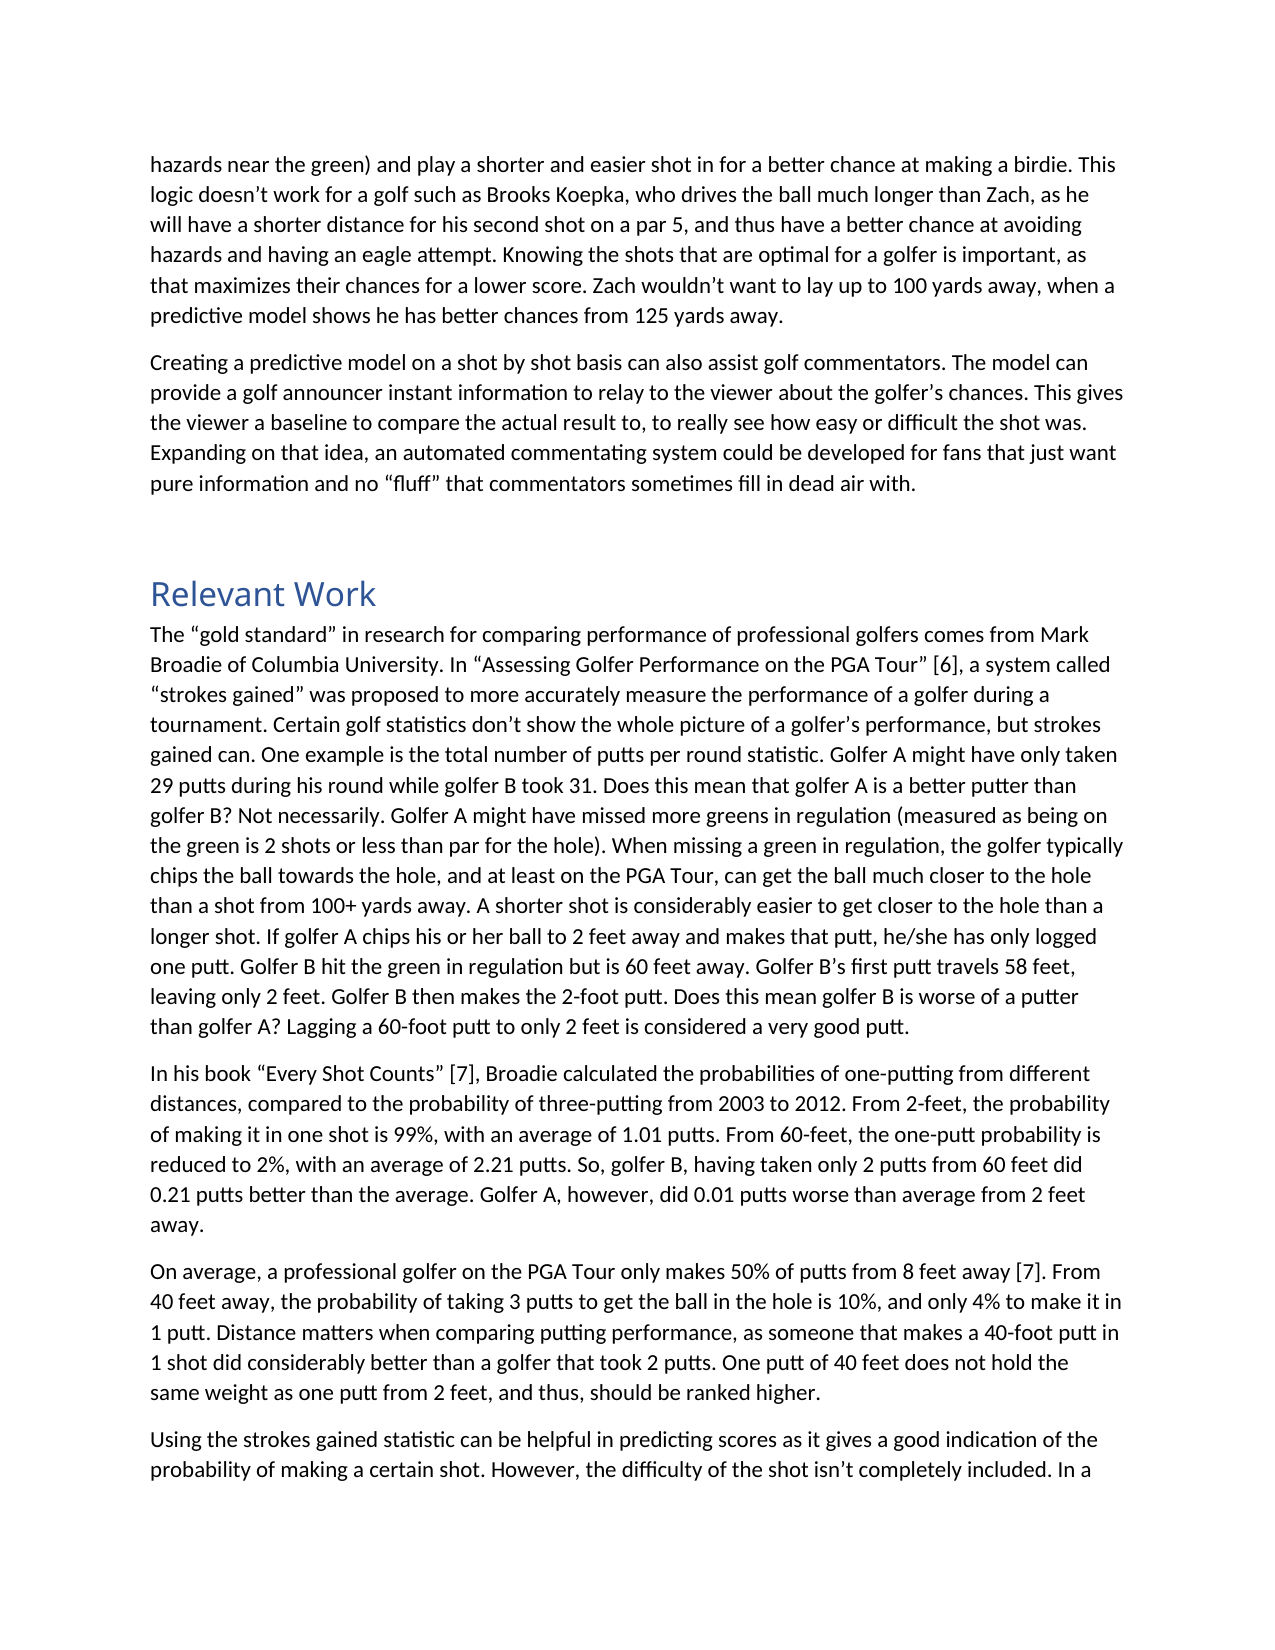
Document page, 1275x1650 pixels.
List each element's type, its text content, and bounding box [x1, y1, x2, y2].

text In his book “Every Shot Counts” [7], Broadie calculated the probabilities of one-putting from different distances, compared to the probability of three-putting from 2003 to 2012. From 2-feet, the probability of making it in one shot is 99%, with an average of 1.01 putts. From 60-feet, the one-putt probability is reduced to 2%, with an average of 2.21 putts. So, golfer B, having taken only 2 putts from 60 feet did 0.21 putts better than the average. Golfer A, however, did 0.01 putts worse than average from 2 feet away. [150, 1059, 1125, 1238]
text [150, 1425, 1125, 1483]
text On average, a professional golfer on the PGA Tour only makes 50% of putts from 8 feet away [7]. From 40 feet away, the probability of taking 3 putts to get the ball in the hole is 10%, and only 4% to make it in 1 putt. Distance matters when comparing putting performance, as someone that makes a 40-foot putt in 1 shot did considerably better than a golfer that took 2 putts. One putt of 40 feet does not hold the same weight as one putt from 2 feet, and thus, should be ranked higher. [150, 1257, 1125, 1406]
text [150, 150, 1125, 329]
subtitle Relevant Work [150, 571, 1125, 616]
text The “gold standard” in research for comparing performance of professional golfers comes from Mark Broadie of Columbia University. In “Assessing Golfer Performance on the PGA Tour” [6], a system called “strokes gained” was proposed to more accurately measure the performance of a golfer during a tournament. Certain golf statistics don’t show the whole picture of a golfer’s performance, but strokes gained can. One example is the total number of putts per round statistic. Golfer A might have only taken 29 putts during his round while golfer B took 31. Does this mean that golfer A is a better putter than golfer B? Not necessarily. Golfer A might have missed more greens in regulation (measured as being on the green is 2 shots or less than par for the hole). When missing a green in regulation, the golfer typically chips the ball towards the hole, and at least on the PGA Tour, can get the ball much closer to the hole than a shot from 100+ yards away. A shorter shot is considerably easier to get closer to the hole than a longer shot. If golfer A chips his or her ball to 2 feet away and makes that putt, he/she has only logged one putt. Golfer B hit the green in regulation but is 60 feet away. Golfer B’s first putt travels 58 feet, leaving only 2 feet. Golfer B then makes the 2-foot putt. Does this mean golfer B is worse of a putter than golfer A? Lagging a 60-foot putt to only 2 feet is considered a very good putt. [150, 620, 1125, 1041]
text Creating a predictive model on a shot by shot basis can also assist golf commentators. The model can provide a golf announcer instant information to relay to the viewer about the golfer’s chances. This gives the viewer a baseline to compare the actual result to, to really see how easy or difficult the shot was. Expanding on that idea, an automated commentating system could be developed for fans that just want pure information and no “fluff” that commentators sometimes fill in dead air with. [150, 348, 1125, 497]
